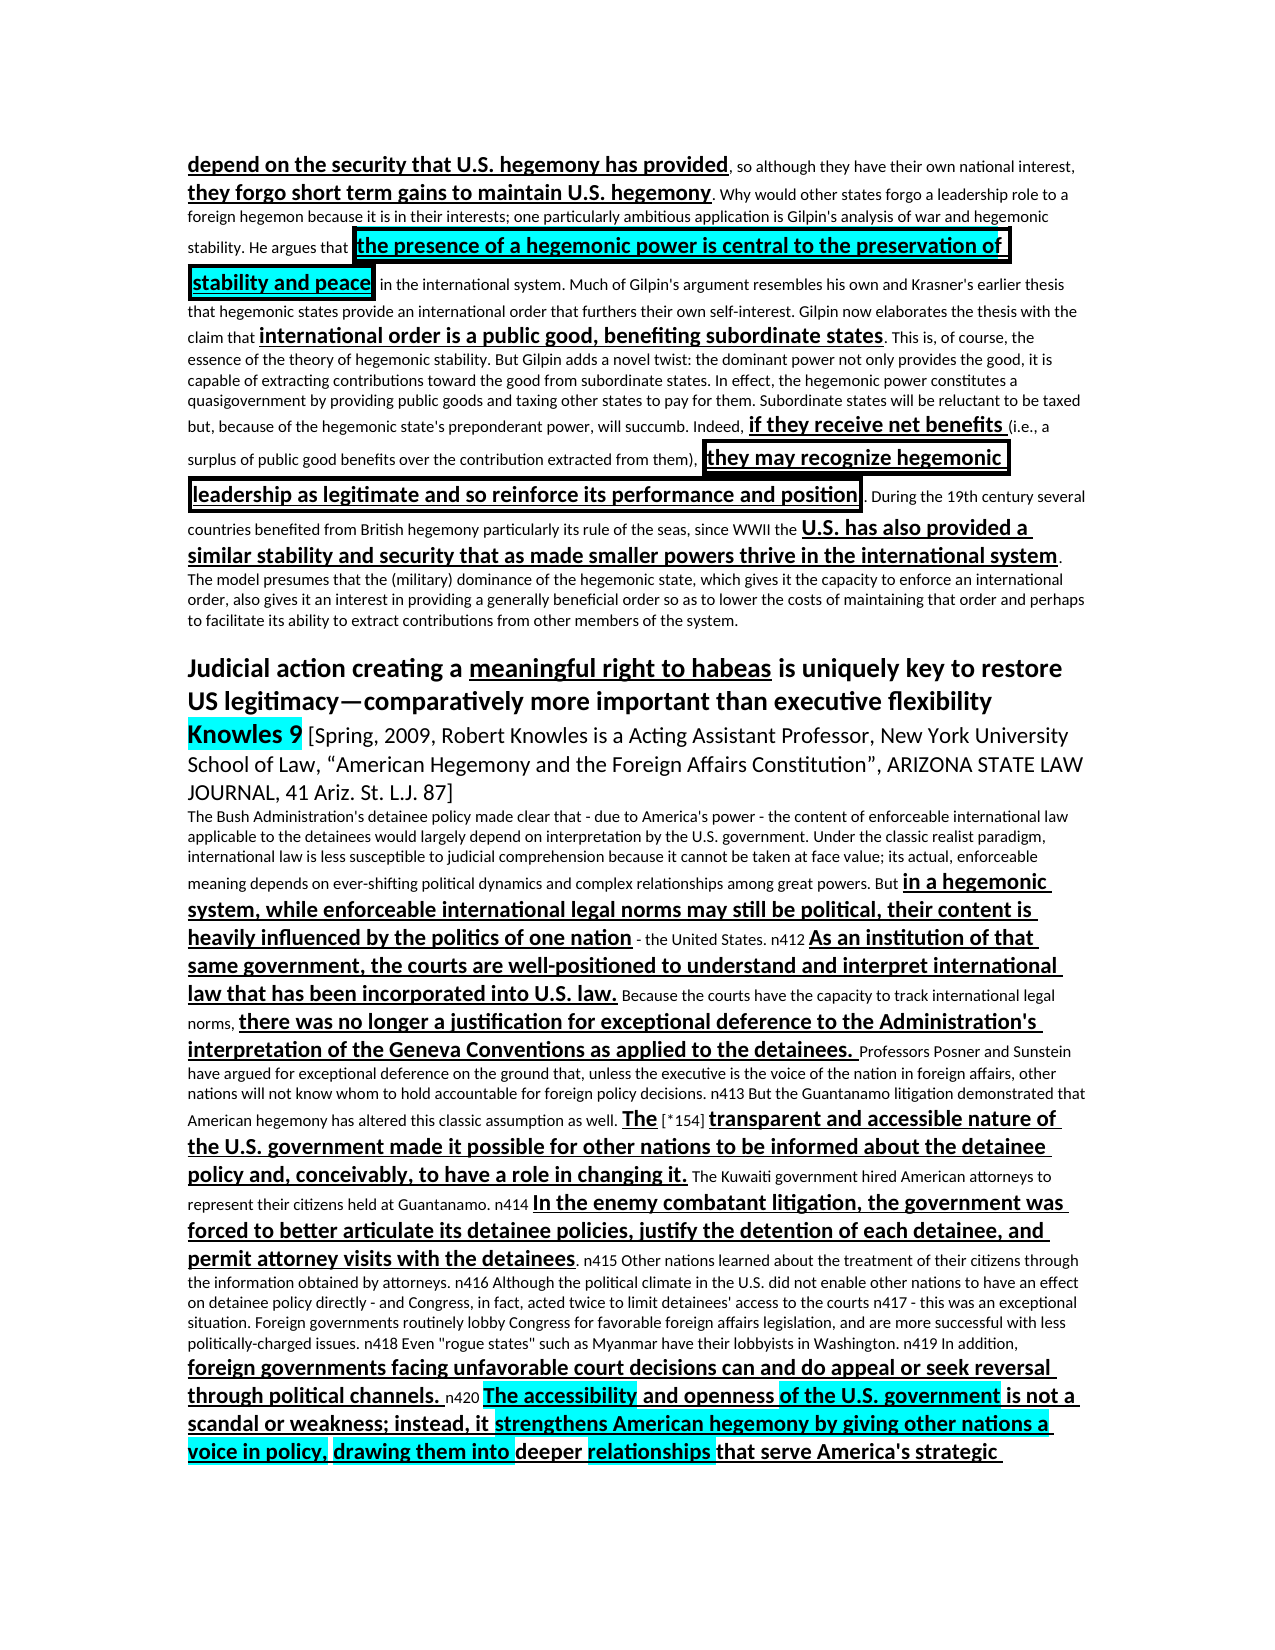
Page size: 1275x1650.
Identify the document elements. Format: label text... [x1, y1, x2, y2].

text Knowles 9 [Spring, 2009, Robert Knowles is a Acting Assistant Professor, New York University School of Law, “American Hegemony and the Foreign Affairs Constitution”, ARIZONA STATE LAW JOURNAL, 41 Ariz. St. L.J. 87] [187, 717, 1087, 806]
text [187, 806, 1087, 1465]
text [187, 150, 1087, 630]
subtitle Judicial action creating a meaningful right to habeas is uniquely key to restore US legitimacy—comparatively more important than executive flexibility [187, 651, 1087, 717]
